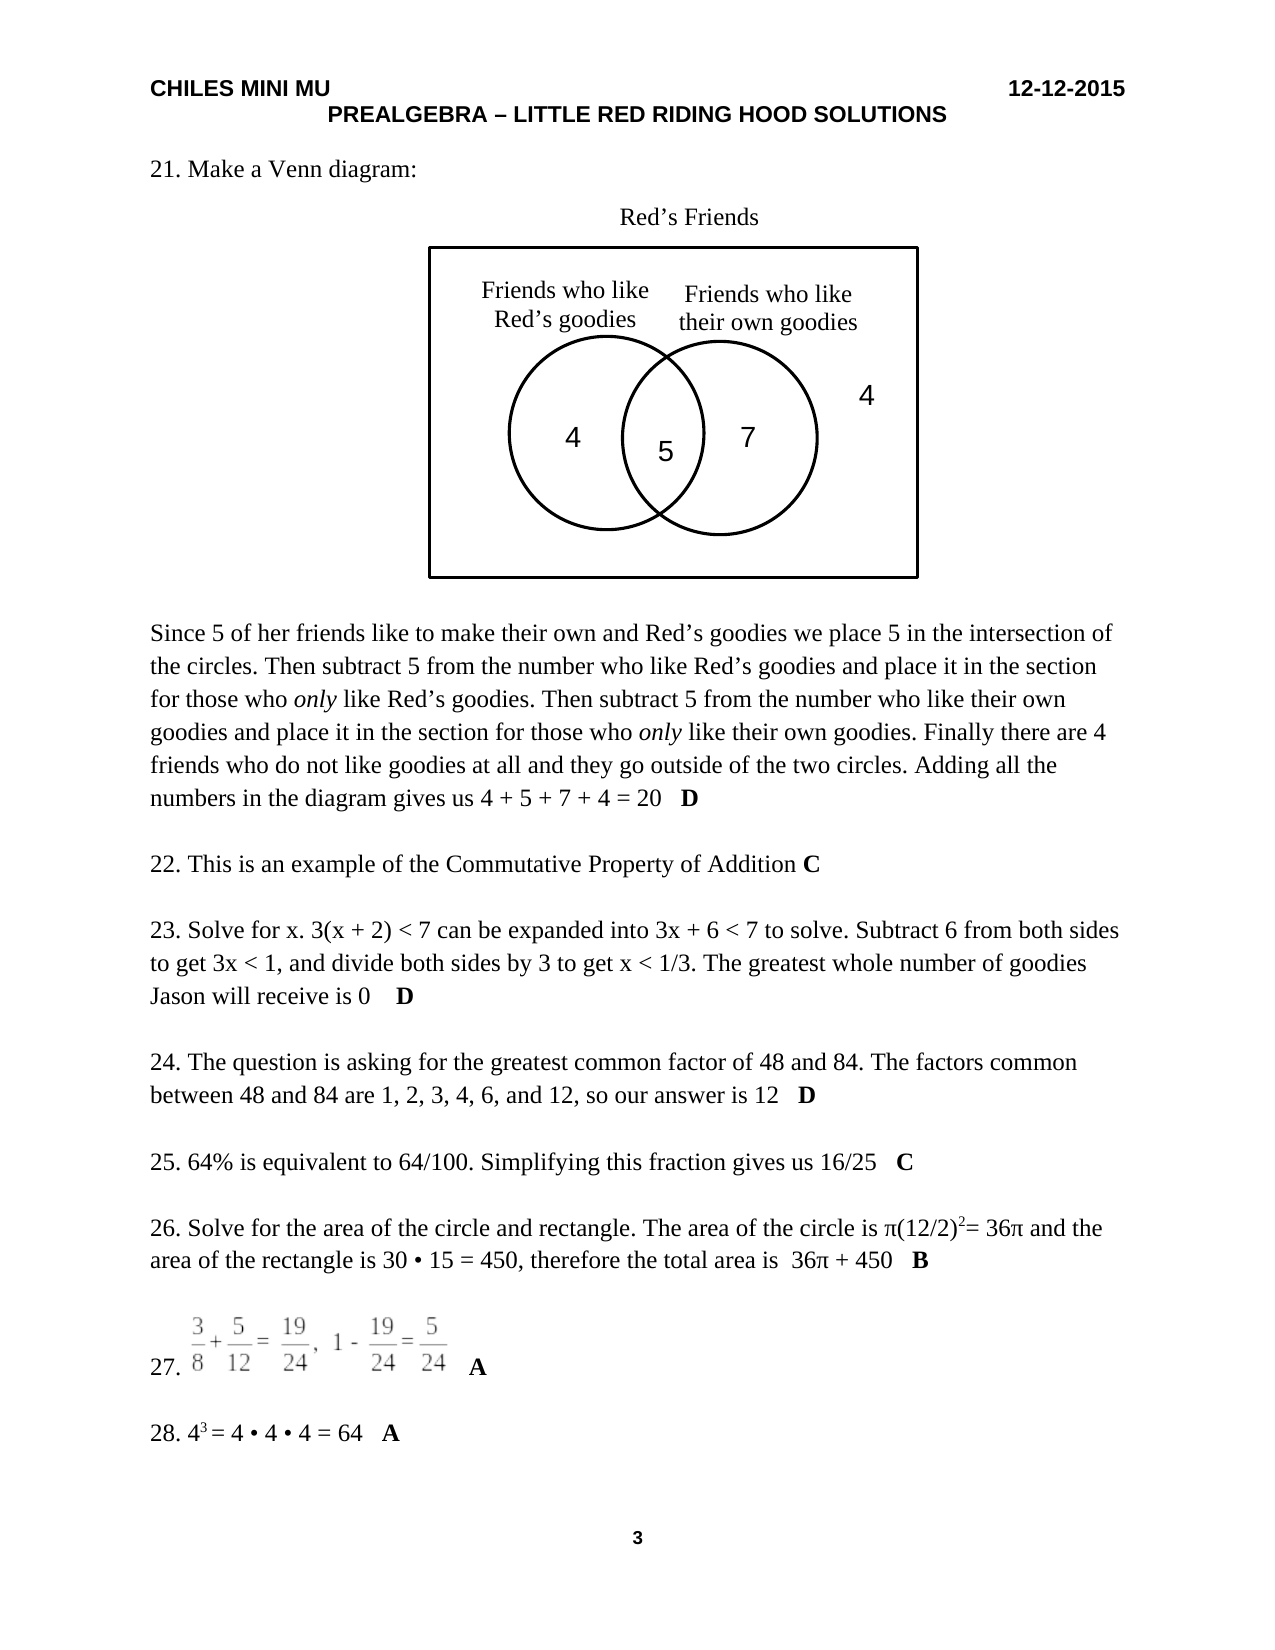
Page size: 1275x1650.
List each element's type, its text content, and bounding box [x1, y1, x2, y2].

text 27. A [150, 1312, 1125, 1381]
text 21. Make a Venn diagram: [150, 154, 1125, 183]
text 25. 64% is equivalent to 64/100. Simplifying this fraction gives us 16/25 C [150, 1147, 1125, 1175]
text Since 5 of her friends like to make their own and Red’s goodies we place 5 in the intersection of the circles. Then subtract 5 from the number who like Red’s goodies and place it in the section for those who only like Red’s goodies. Then subtract 5 from the number who like their own goodies and place it in the section for those who only like their own goodies. Finally there are 4 friends who do not like goodies at all and they go outside of the two circles. Adding all the numbers in the diagram gives us 4 + 5 + 7 + 4 = 20 D [150, 618, 1125, 812]
text 24. The question is asking for the greatest common factor of 48 and 84. The factors common between 48 and 84 are 1, 2, 3, 4, 6, and 12, so our answer is 12 D [150, 1047, 1125, 1109]
text 28. 43 = 4 • 4 • 4 = 64 A [150, 1418, 1125, 1447]
text 22. This is an example of the Commutative Property of Addition C [150, 849, 1125, 878]
text 26. Solve for the area of the circle and rectangle. The area of the circle is π(12/2)2= 36π and the area of the rectangle is 30 • 15 = 450, therefore the total area is 36π + 450 B [150, 1213, 1125, 1274]
text 23. Solve for x. 3(x + 2) < 7 can be expanded into 3x + 6 < 7 to solve. Subtract 6 from both sides to get 3x < 1, and divide both sides by 3 to get x < 1/3. The greatest whole number of goodies Jason will receive is 0 D [150, 915, 1125, 1010]
